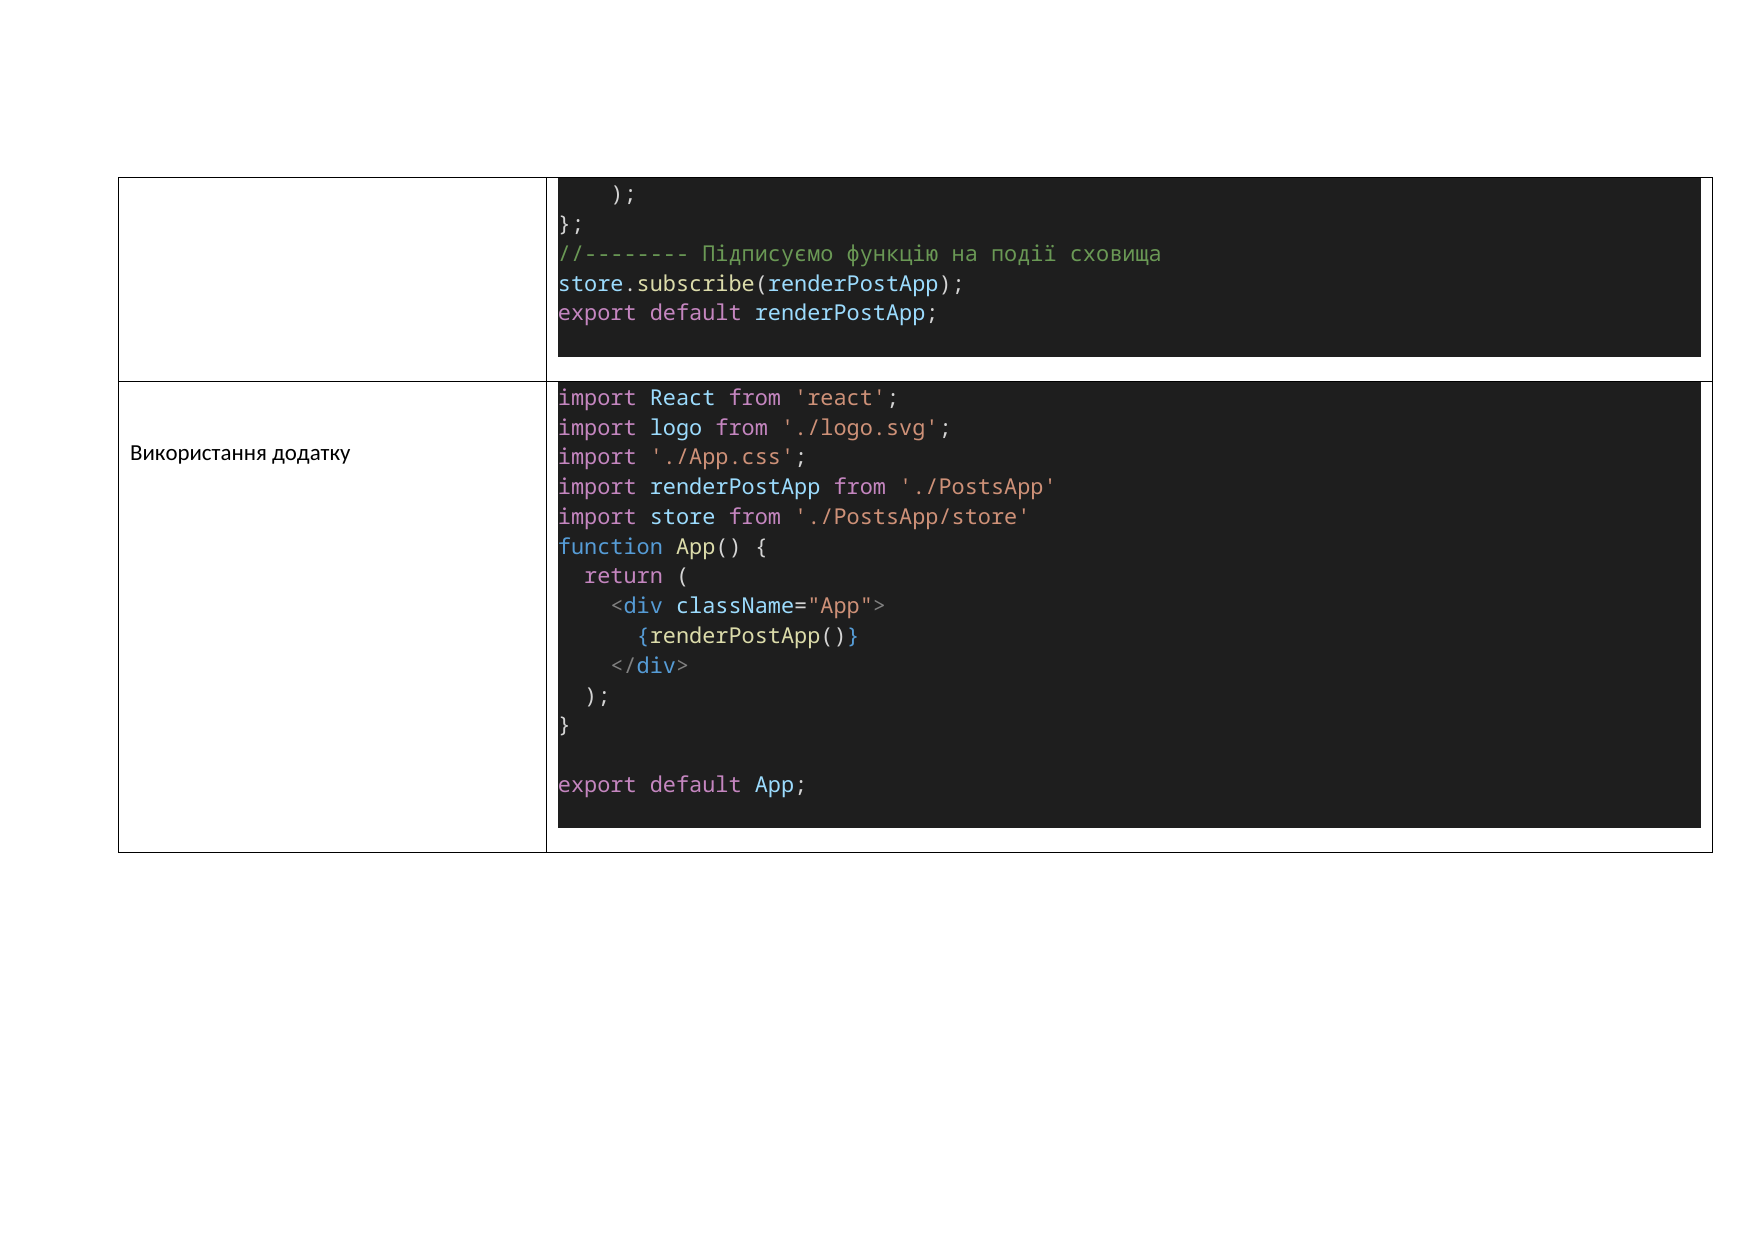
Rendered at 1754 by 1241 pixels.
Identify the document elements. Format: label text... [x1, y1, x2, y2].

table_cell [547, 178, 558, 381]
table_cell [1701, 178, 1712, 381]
table_cell [119, 178, 546, 381]
table_cell Використання додатку [119, 382, 546, 852]
